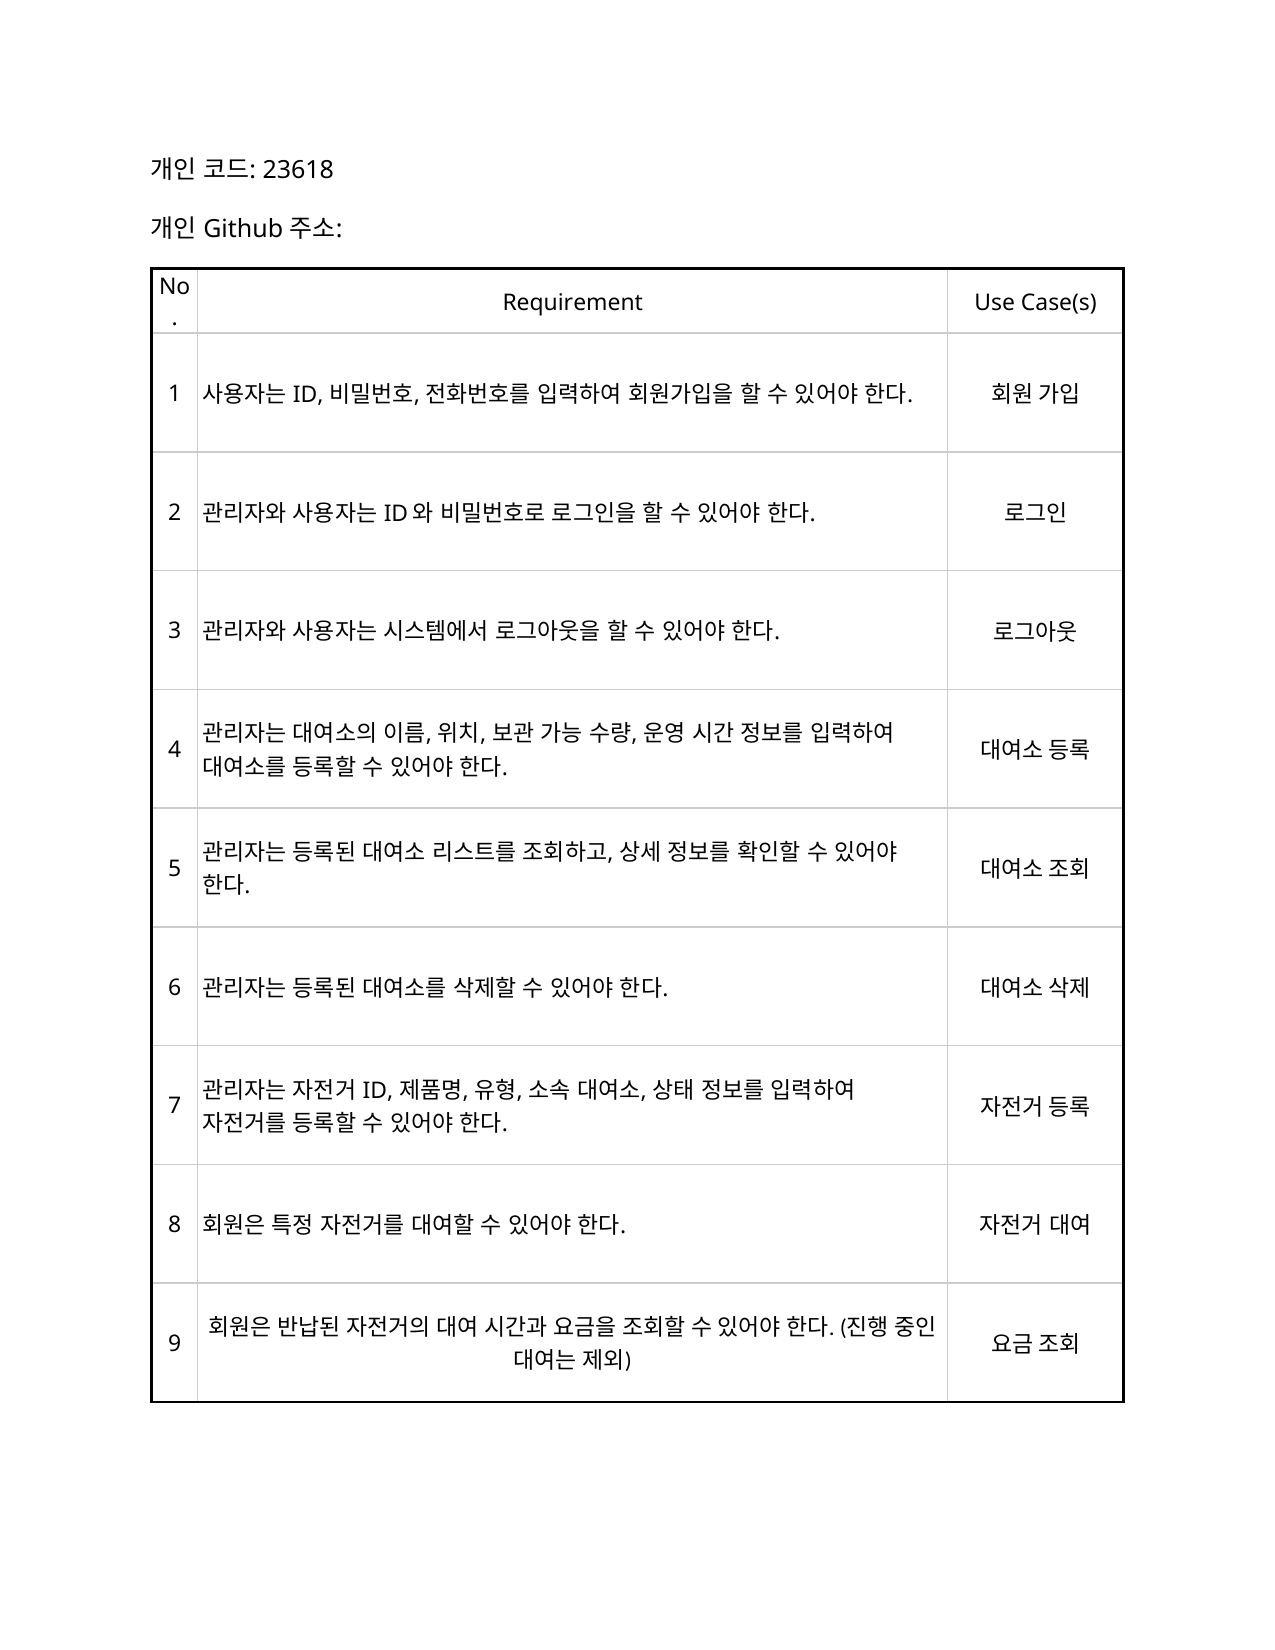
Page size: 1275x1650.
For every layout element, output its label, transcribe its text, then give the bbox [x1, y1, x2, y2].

text 개인 코드: 23618 [150, 150, 1125, 186]
table_cell 자전거 대여 [948, 1165, 1122, 1282]
table_cell 회원은 반납된 자전거의 대여 시간과 요금을 조회할 수 있어야 한다. (진행 중인 대여는 제외) [198, 1284, 947, 1401]
table_cell 회원은 특정 자전거를 대여할 수 있어야 한다. [198, 1165, 947, 1282]
table_cell 대여소 조회 [948, 809, 1122, 926]
table_cell 관리자는 자전거 ID, 제품명, 유형, 소속 대여소, 상태 정보를 입력하여 자전거를 등록할 수 있어야 한다. [198, 1046, 947, 1163]
table_cell 5 [153, 809, 197, 926]
table_cell 관리자는 등록된 대여소를 삭제할 수 있어야 한다. [198, 928, 947, 1045]
table_header Requirement [198, 270, 947, 332]
table_cell 2 [153, 453, 197, 570]
table_cell 관리자는 대여소의 이름, 위치, 보관 가능 수량, 운영 시간 정보를 입력하여 대여소를 등록할 수 있어야 한다. [198, 690, 947, 807]
table_cell 8 [153, 1165, 197, 1282]
table_cell 로그인 [948, 453, 1122, 570]
table_cell 9 [153, 1284, 197, 1401]
table_cell 3 [153, 571, 197, 688]
table_cell 관리자와 사용자는 ID와 비밀번호로 로그인을 할 수 있어야 한다. [198, 453, 947, 570]
text 개인 Github 주소: [150, 208, 1125, 244]
table_cell 4 [153, 690, 197, 807]
table_cell 로그아웃 [948, 571, 1122, 688]
table_cell 7 [153, 1046, 197, 1163]
table_cell 관리자와 사용자는 시스템에서 로그아웃을 할 수 있어야 한다. [198, 571, 947, 688]
table_cell 요금 조회 [948, 1284, 1122, 1401]
table_cell 관리자는 등록된 대여소 리스트를 조회하고, 상세 정보를 확인할 수 있어야 한다. [198, 809, 947, 926]
table_cell 자전거 등록 [948, 1046, 1122, 1163]
table_cell 사용자는 ID, 비밀번호, 전화번호를 입력하여 회원가입을 할 수 있어야 한다. [198, 334, 947, 451]
table_cell 1 [153, 334, 197, 451]
table_header No. [153, 270, 197, 332]
table_cell 회원 가입 [948, 334, 1122, 451]
table_cell 6 [153, 928, 197, 1045]
table_header Use Case(s) [948, 270, 1122, 332]
table_cell 대여소 삭제 [948, 928, 1122, 1045]
table_cell 대여소 등록 [948, 690, 1122, 807]
